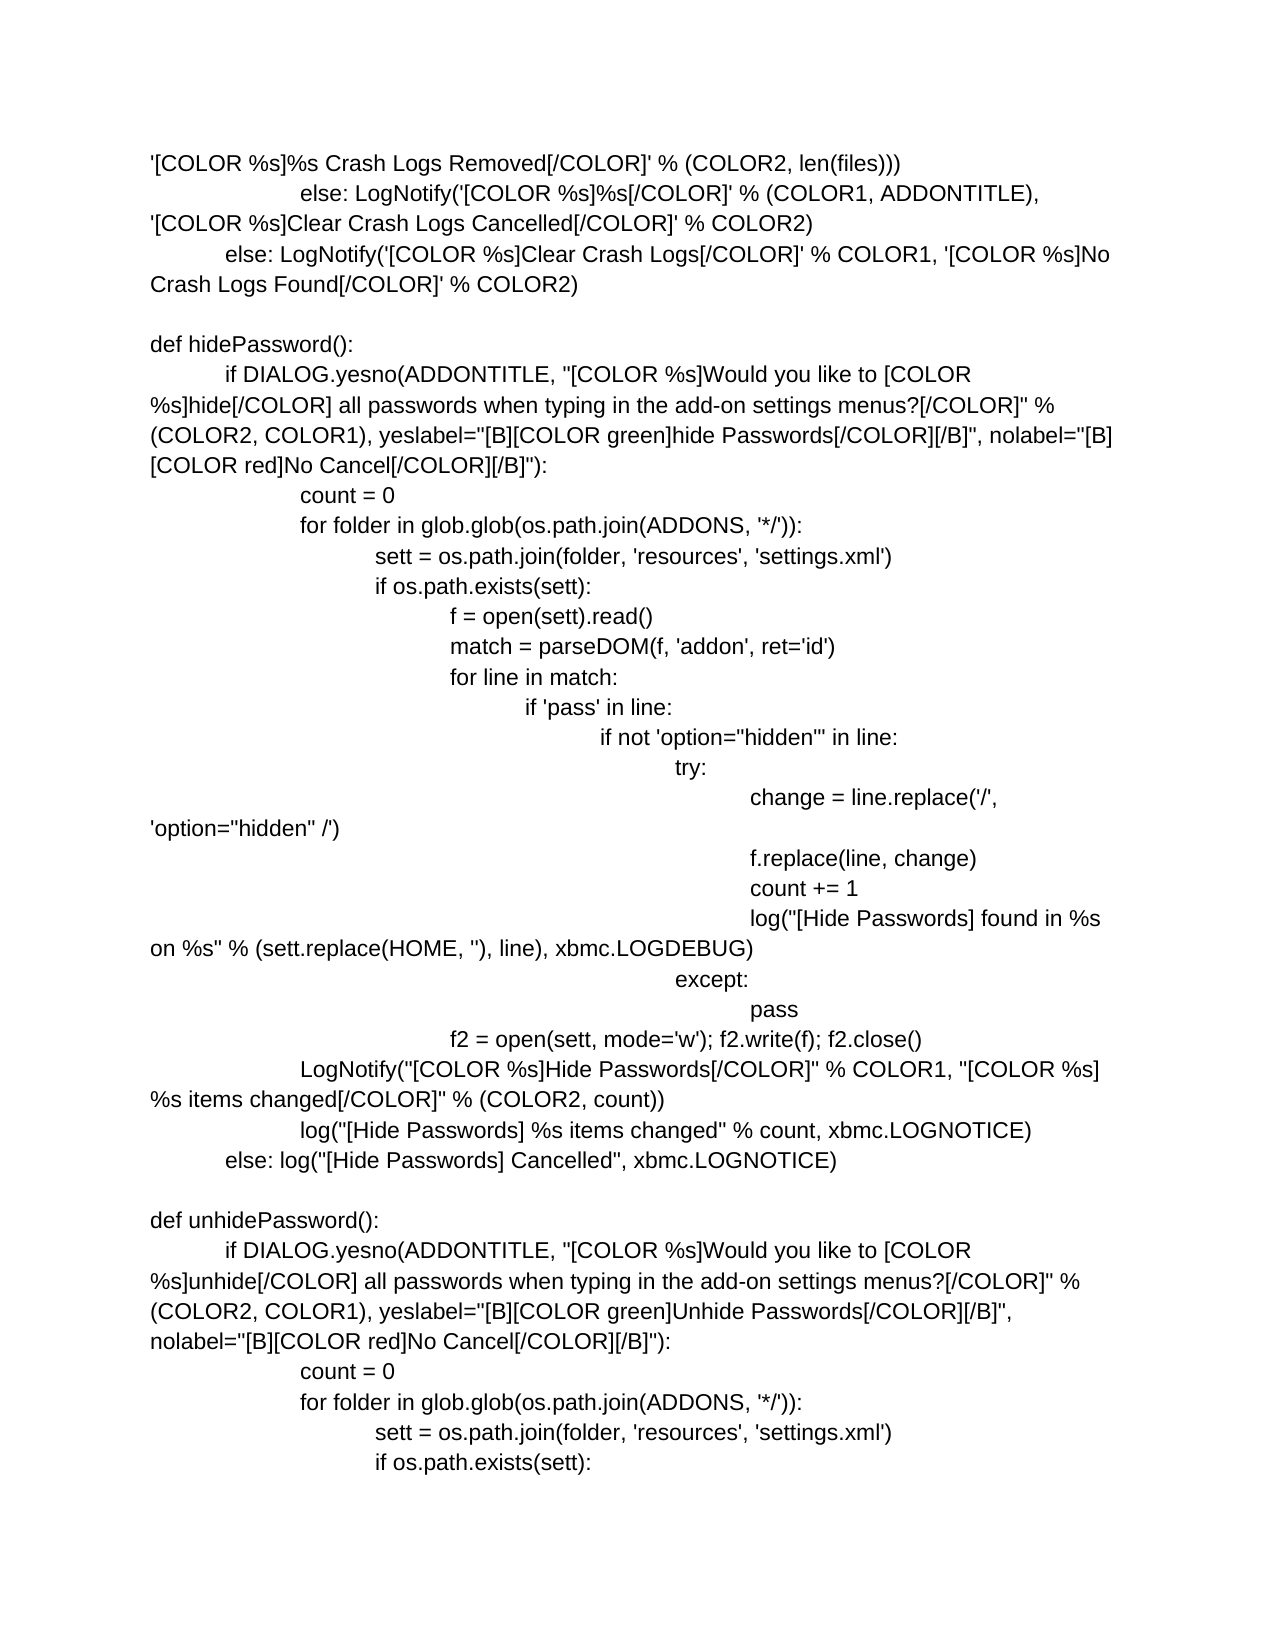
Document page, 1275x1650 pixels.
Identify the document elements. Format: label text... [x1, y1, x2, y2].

text change = line.replace('/', 'option="hidden" /') [150, 784, 1125, 841]
text if os.path.exists(sett): [150, 573, 1125, 599]
text f2 = open(sett, mode='w'); f2.write(f); f2.close() [150, 1026, 1125, 1052]
text try: [150, 754, 1125, 781]
text if os.path.exists(sett): [150, 1449, 1125, 1475]
text if 'pass' in line: [150, 694, 1125, 720]
text def unhidePassword(): [150, 1207, 1125, 1234]
text log("[Hide Passwords] %s items changed" % count, xbmc.LOGNOTICE) [150, 1117, 1125, 1143]
text else: log("[Hide Passwords] Cancelled", xbmc.LOGNOTICE) [150, 1147, 1125, 1173]
text else: LogNotify('[COLOR %s]Clear Crash Logs[/COLOR]' % COLOR1, '[COLOR %s]No Crash Logs Found[/COLOR]' % COLOR2) [150, 241, 1125, 297]
text def hidePassword(): [150, 331, 1125, 358]
text for folder in glob.glob(os.path.join(ADDONS, '*/')): [150, 512, 1125, 539]
text sett = os.path.join(folder, 'resources', 'settings.xml') [150, 543, 1125, 569]
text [150, 150, 1125, 176]
text count = 0 [150, 1358, 1125, 1385]
text for line in match: [150, 663, 1125, 690]
text sett = os.path.join(folder, 'resources', 'settings.xml') [150, 1419, 1125, 1445]
text if DIALOG.yesno(ADDONTITLE, "[COLOR %s]Would you like to [COLOR %s]unhide[/COLOR] all passwords when typing in the add-on settings menus?[/COLOR]" % (COLOR2, COLOR1), yeslabel="[B][COLOR green]Unhide Passwords[/COLOR][/B]", nolabel="[B][COLOR red]No Cancel[/COLOR][/B]"): [150, 1237, 1125, 1354]
text except: [150, 966, 1125, 992]
text f.replace(line, change) [150, 845, 1125, 871]
text count = 0 [150, 482, 1125, 509]
text match = parseDOM(f, 'addon', ret='id') [150, 633, 1125, 660]
text if DIALOG.yesno(ADDONTITLE, "[COLOR %s]Would you like to [COLOR %s]hide[/COLOR] all passwords when typing in the add-on settings menus?[/COLOR]" % (COLOR2, COLOR1), yeslabel="[B][COLOR green]hide Passwords[/COLOR][/B]", nolabel="[B][COLOR red]No Cancel[/COLOR][/B]"): [150, 361, 1125, 478]
text log("[Hide Passwords] found in %s on %s" % (sett.replace(HOME, ''), line), xbmc.LOGDEBUG) [150, 905, 1125, 962]
text LogNotify("[COLOR %s]Hide Passwords[/COLOR]" % COLOR1, "[COLOR %s]%s items changed[/COLOR]" % (COLOR2, count)) [150, 1056, 1125, 1113]
text count += 1 [150, 875, 1125, 901]
text f = open(sett).read() [150, 603, 1125, 629]
text else: LogNotify('[COLOR %s]%s[/COLOR]' % (COLOR1, ADDONTITLE), '[COLOR %s]Clear Crash Logs Cancelled[/COLOR]' % COLOR2) [150, 180, 1125, 237]
text pass [150, 996, 1125, 1022]
text if not 'option="hidden"' in line: [150, 724, 1125, 750]
text for folder in glob.glob(os.path.join(ADDONS, '*/')): [150, 1388, 1125, 1415]
